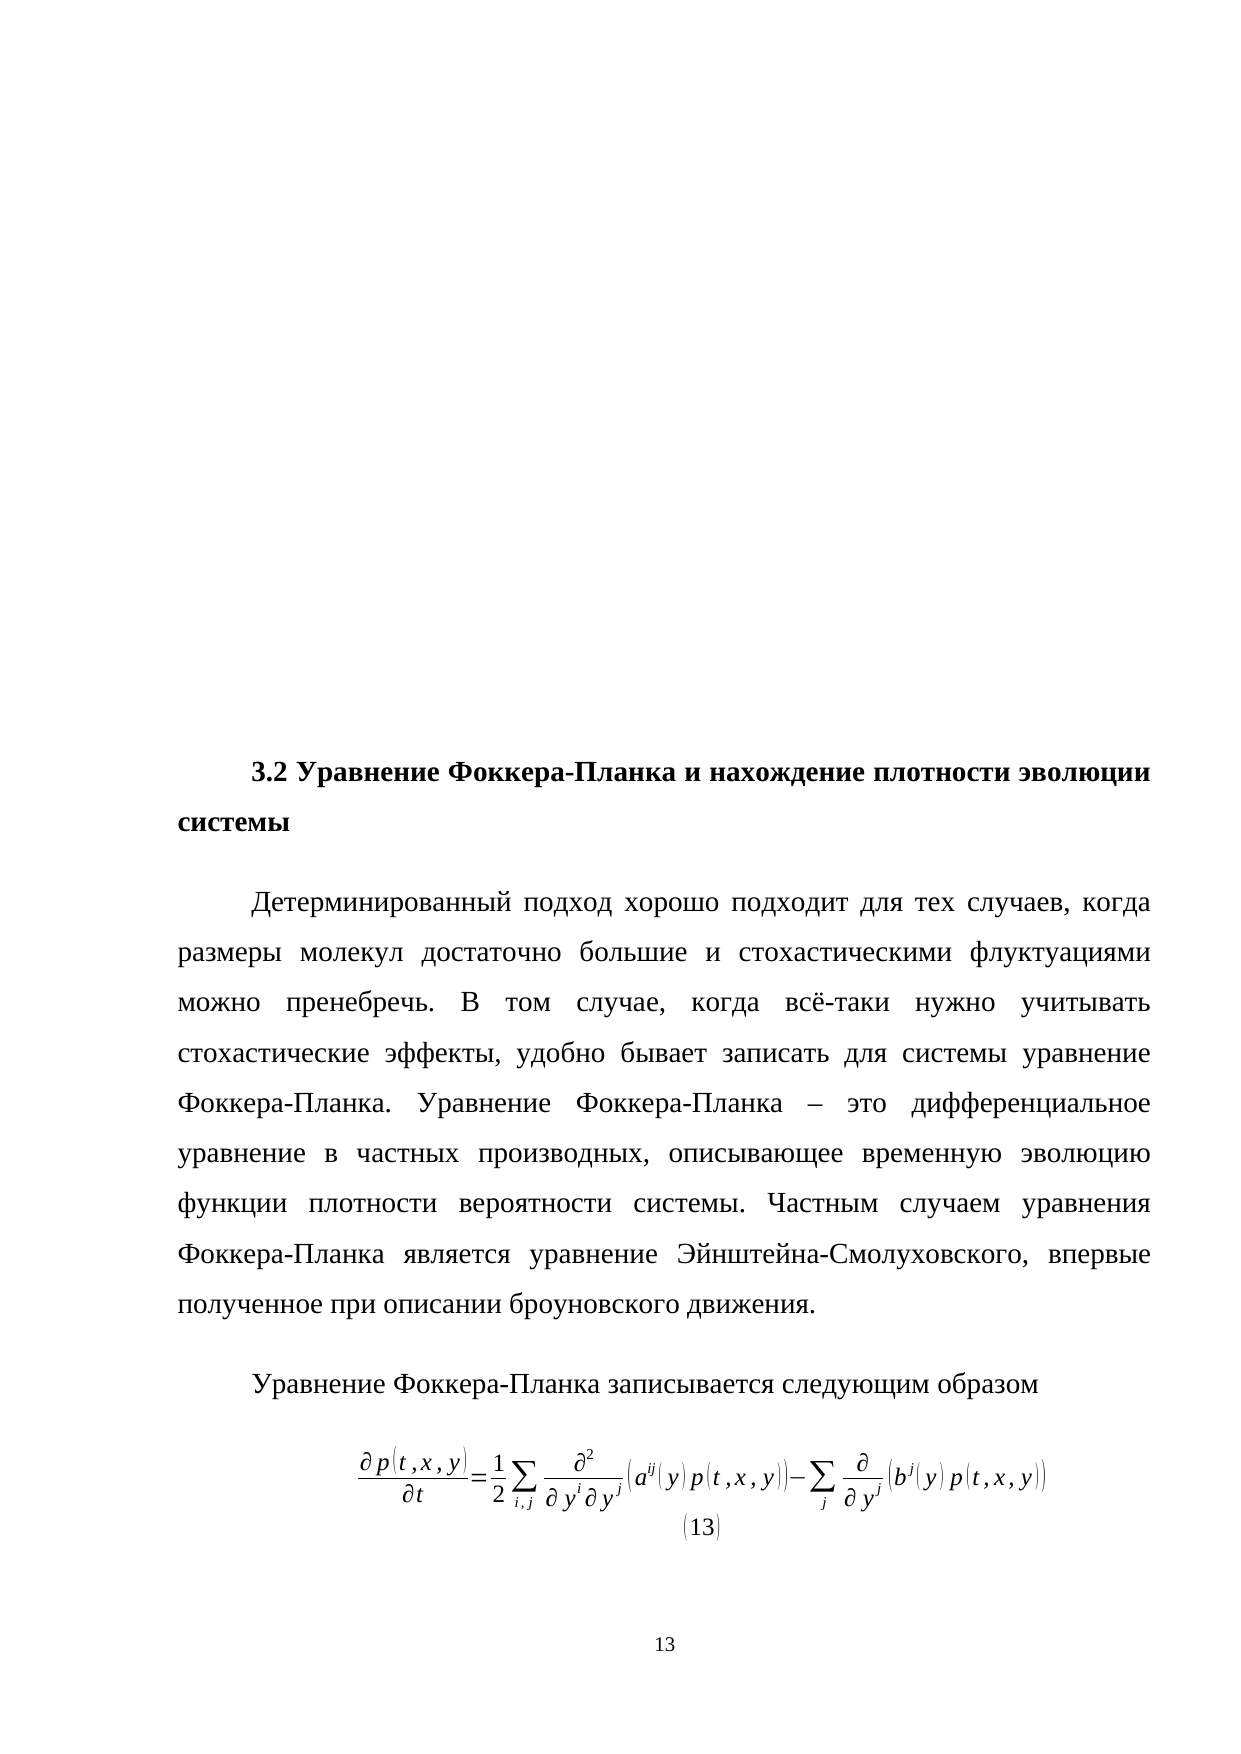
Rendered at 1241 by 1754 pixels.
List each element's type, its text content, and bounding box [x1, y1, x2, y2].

text Детерминированный подход хорошо подходит для тех случаев, когда размеры молекул достаточно большие и стохастическими флуктуациями можно пренебречь. В том случае, когда всё-таки нужно учитывать стохастические эффекты, удобно бывает записать для системы уравнение Фоккера-Планка. Уравнение Фоккера-Планка – это дифференциальное уравнение в частных производных, описывающее временную эволюцию функции плотности вероятности системы. Частным случаем уравнения Фоккера-Планка является уравнение Эйнштейна-Смолуховского, впервые полученное при описании броуновского движения. [177, 884, 1152, 1320]
text Уравнение Фоккера-Планка записывается следующим образом [177, 1366, 1152, 1399]
subtitle 3.2 Уравнение Фоккера-Планка и нахождение плотности эволюции системы [177, 754, 1152, 838]
